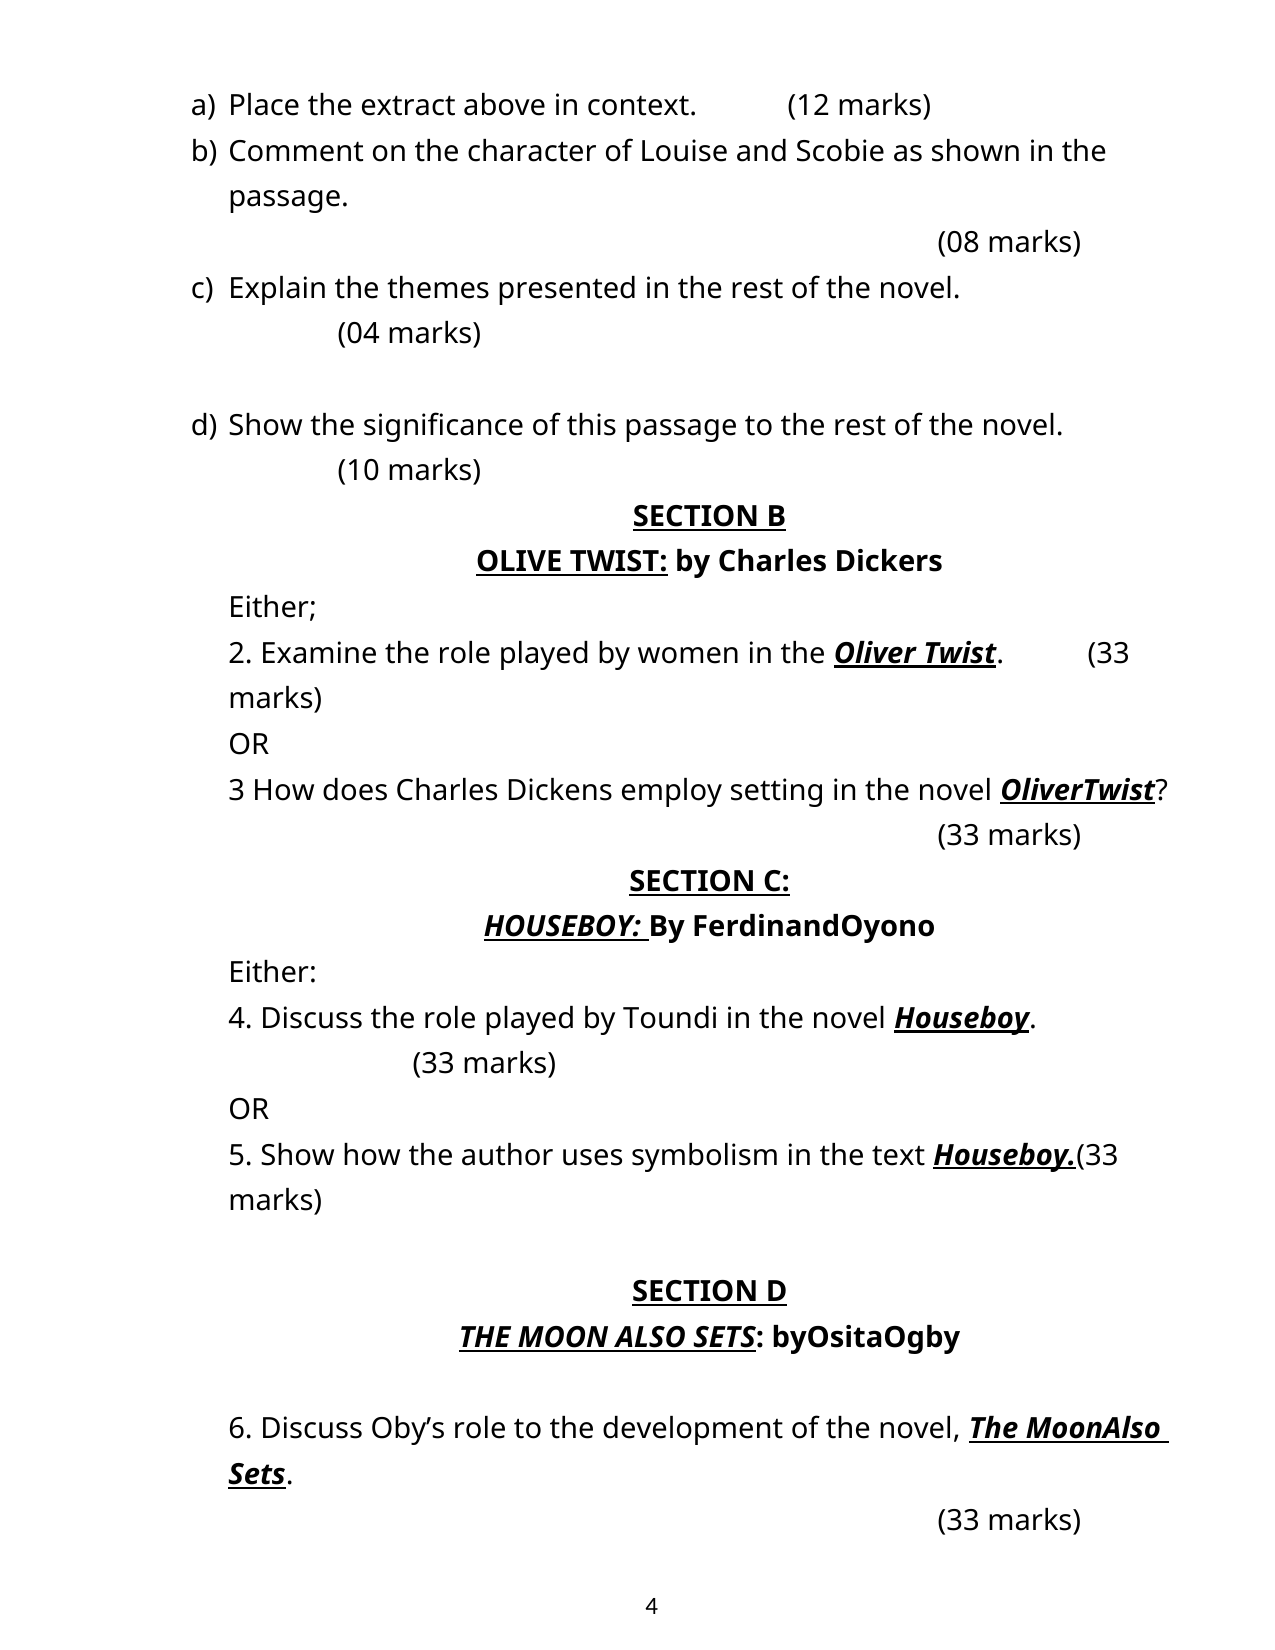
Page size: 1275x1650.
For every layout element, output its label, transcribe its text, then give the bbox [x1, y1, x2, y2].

list Comment on the character of Louise and Scobie as shown in the passage. [191, 130, 1191, 215]
list 4. Discuss the role played by Toundi in the novel Houseboy. [228, 997, 1191, 1037]
list SECTION B [228, 495, 1191, 535]
list Explain the themes presented in the rest of the novel. [191, 267, 1191, 307]
list (33 marks) [228, 1499, 1191, 1538]
list OR [228, 723, 1191, 763]
list (04 marks) [228, 312, 1191, 352]
list SECTION D [228, 1271, 1191, 1310]
list Show the significance of this passage to the rest of the novel. [191, 404, 1191, 443]
list Place the extract above in context. (12 marks) [191, 84, 1191, 124]
list 6. Discuss Oby’s role to the development of the novel, The MoonAlso Sets. [228, 1407, 1191, 1493]
list (08 marks) [903, 221, 1191, 261]
list 5. Show how the author uses symbolism in the text Houseboy.(33 marks) [228, 1134, 1191, 1219]
list OR [228, 1088, 1191, 1128]
list (33 marks) [228, 814, 1191, 854]
list (10 marks) [228, 449, 1191, 489]
list Either: [228, 951, 1191, 991]
list SECTION C: [228, 860, 1191, 900]
list THE MOON ALSO SETS: byOsitaOgby [228, 1316, 1191, 1356]
list 2. Examine the role played by women in the Oliver Twist. (33 marks) [228, 632, 1191, 717]
list (33 marks) [228, 1042, 1191, 1082]
list 3 How does Charles Dickens employ setting in the novel OliverTwist? [228, 769, 1191, 808]
list Either; [228, 586, 1191, 626]
list HOUSEBOY: By FerdinandOyono [228, 906, 1191, 945]
list OLIVE TWIST: by Charles Dickers [228, 541, 1191, 580]
